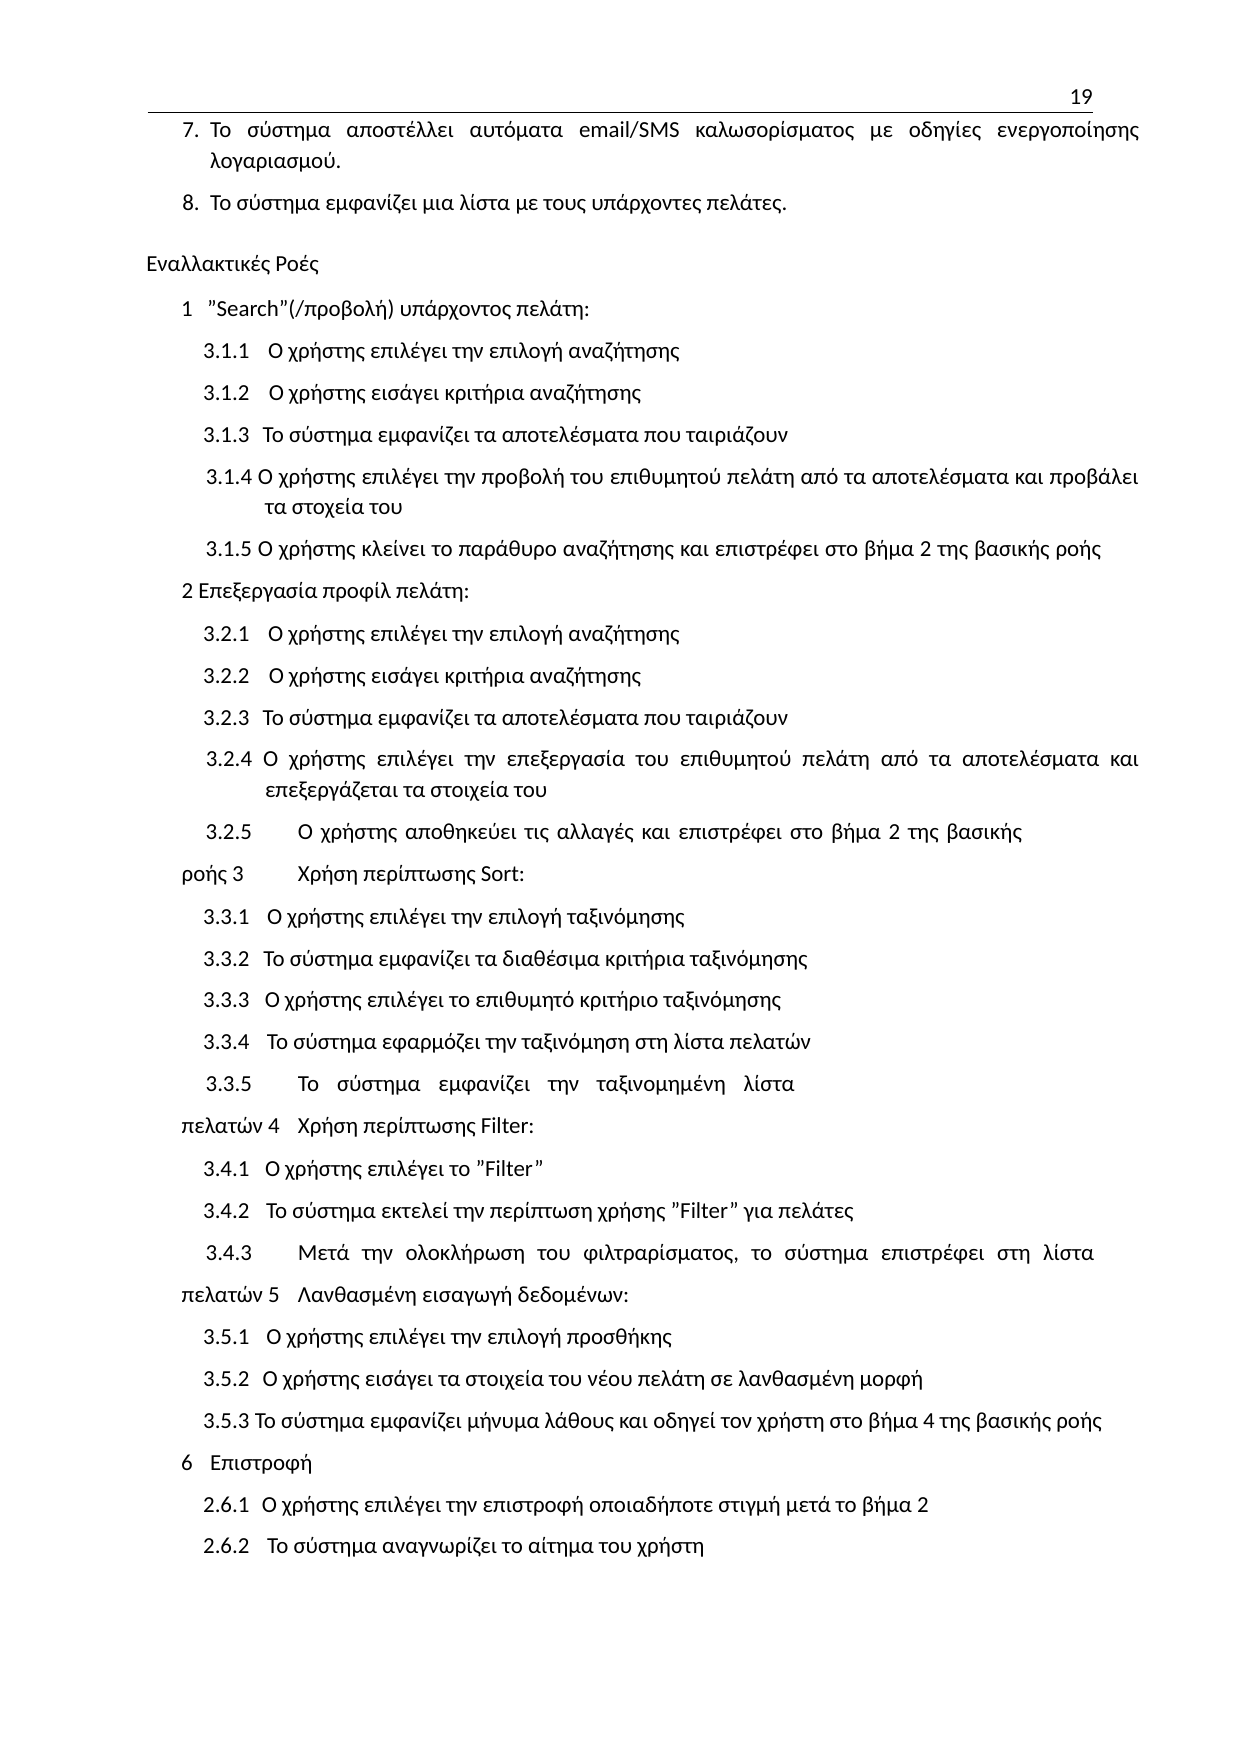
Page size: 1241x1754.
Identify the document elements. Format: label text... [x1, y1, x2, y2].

text 2.6.2 Το σύστημα αναγνωρίζει το αίτημα του χρήστη [148, 1532, 1139, 1559]
text 3.3.3 Ο χρήστης επιλέγει το επιθυμητό κριτήριο ταξινόμησης [148, 986, 1139, 1013]
text 3.3.4 Το σύστημα εφαρμόζει την ταξινόμηση στη λίστα πελατών [148, 1027, 1139, 1055]
text 3.2.5 Ο χρήστης αποθηκεύει τις αλλαγές και επιστρέφει στο βήμα 2 της βασικής ροής 3 Χρήση περίπτωσης Sort: [181, 817, 1022, 887]
list Το σύστημα εμφανίζει μια λίστα με τους υπάρχοντες πελάτες. [182, 188, 1139, 216]
text 3.1.4 Ο χρήστης επιλέγει την προβολή του επιθυμητού πελάτη από τα αποτελέσματα και προβάλει τα στοχεία του [206, 462, 1139, 521]
text 3.3.5 Το σύστημα εμφανίζει την ταξινομημένη λίστα πελατών 4 Χρήση περίπτωσης Filter: [181, 1069, 795, 1139]
text 3.1.5 Ο χρήστης κλείνει το παράθυρο αναζήτησης και επιστρέφει στο βήμα 2 της βασικής ροής 2 Επεξεργασία προφίλ πελάτη: [181, 534, 1103, 605]
text 3.2.2 Ο χρήστης εισάγει κριτήρια αναζήτησης [148, 661, 1139, 689]
text 6 Επιστροφή [148, 1448, 1139, 1476]
text 3.2.4 Ο χρήστης επιλέγει την επεξεργασία του επιθυμητού πελάτη από τα αποτελέσματα και επεξεργάζεται τα στοιχεία του [206, 744, 1139, 803]
text 3.5.3 Το σύστημα εμφανίζει μήνυμα λάθους και οδηγεί τον χρήστη στο βήμα 4 της βασικής ροής [148, 1406, 1139, 1434]
text 3.4.1 Ο χρήστης επιλέγει το ”Filter” [148, 1154, 1139, 1182]
text 3.2.1 Ο χρήστης επιλέγει την επιλογή αναζήτησης [148, 619, 1139, 647]
text 3.1.1 Ο χρήστης επιλέγει την επιλογή αναζήτησης [148, 336, 1139, 364]
text 3.5.1 Ο χρήστης επιλέγει την επιλογή προσθήκης [148, 1322, 1139, 1350]
text 3.5.2 Ο χρήστης εισάγει τα στοιχεία του νέου πελάτη σε λανθασμένη μορφή [148, 1364, 1139, 1392]
text Εναλλακτικές Ροές [146, 249, 1139, 277]
text 3.1.3 Το σύστημα εμφανίζει τα αποτελέσματα που ταιριάζουν [148, 420, 1139, 448]
text 3.2.3 Το σύστημα εμφανίζει τα αποτελέσματα που ταιριάζουν [148, 703, 1139, 731]
list Το σύστημα αποστέλλει αυτόματα email/SMS καλωσορίσματος με οδηγίες ενεργοποίησης λογαριασμού. [182, 113, 1139, 174]
text 3.1.2 Ο χρήστης εισάγει κριτήρια αναζήτησης [148, 378, 1139, 406]
text 3.3.1 Ο χρήστης επιλέγει την επιλογή ταξινόμησης [148, 902, 1139, 930]
text 3.3.2 Το σύστημα εμφανίζει τα διαθέσιμα κριτήρια ταξινόμησης [148, 944, 1139, 972]
text 3.4.2 Το σύστημα εκτελεί την περίπτωση χρήσης ”Filter” για πελάτες [148, 1196, 1139, 1224]
text 2.6.1 Ο χρήστης επιλέγει την επιστροφή οποιαδήποτε στιγμή μετά το βήμα 2 [148, 1490, 1139, 1518]
text 1 ”Search”(/προβολή) υπάρχοντος πελάτη: [148, 294, 1139, 322]
text 3.4.3 Μετά την ολοκλήρωση του φιλτραρίσματος, το σύστημα επιστρέφει στη λίστα πελατών 5 Λανθασμένη εισαγωγή δεδομένων: [181, 1238, 1095, 1308]
